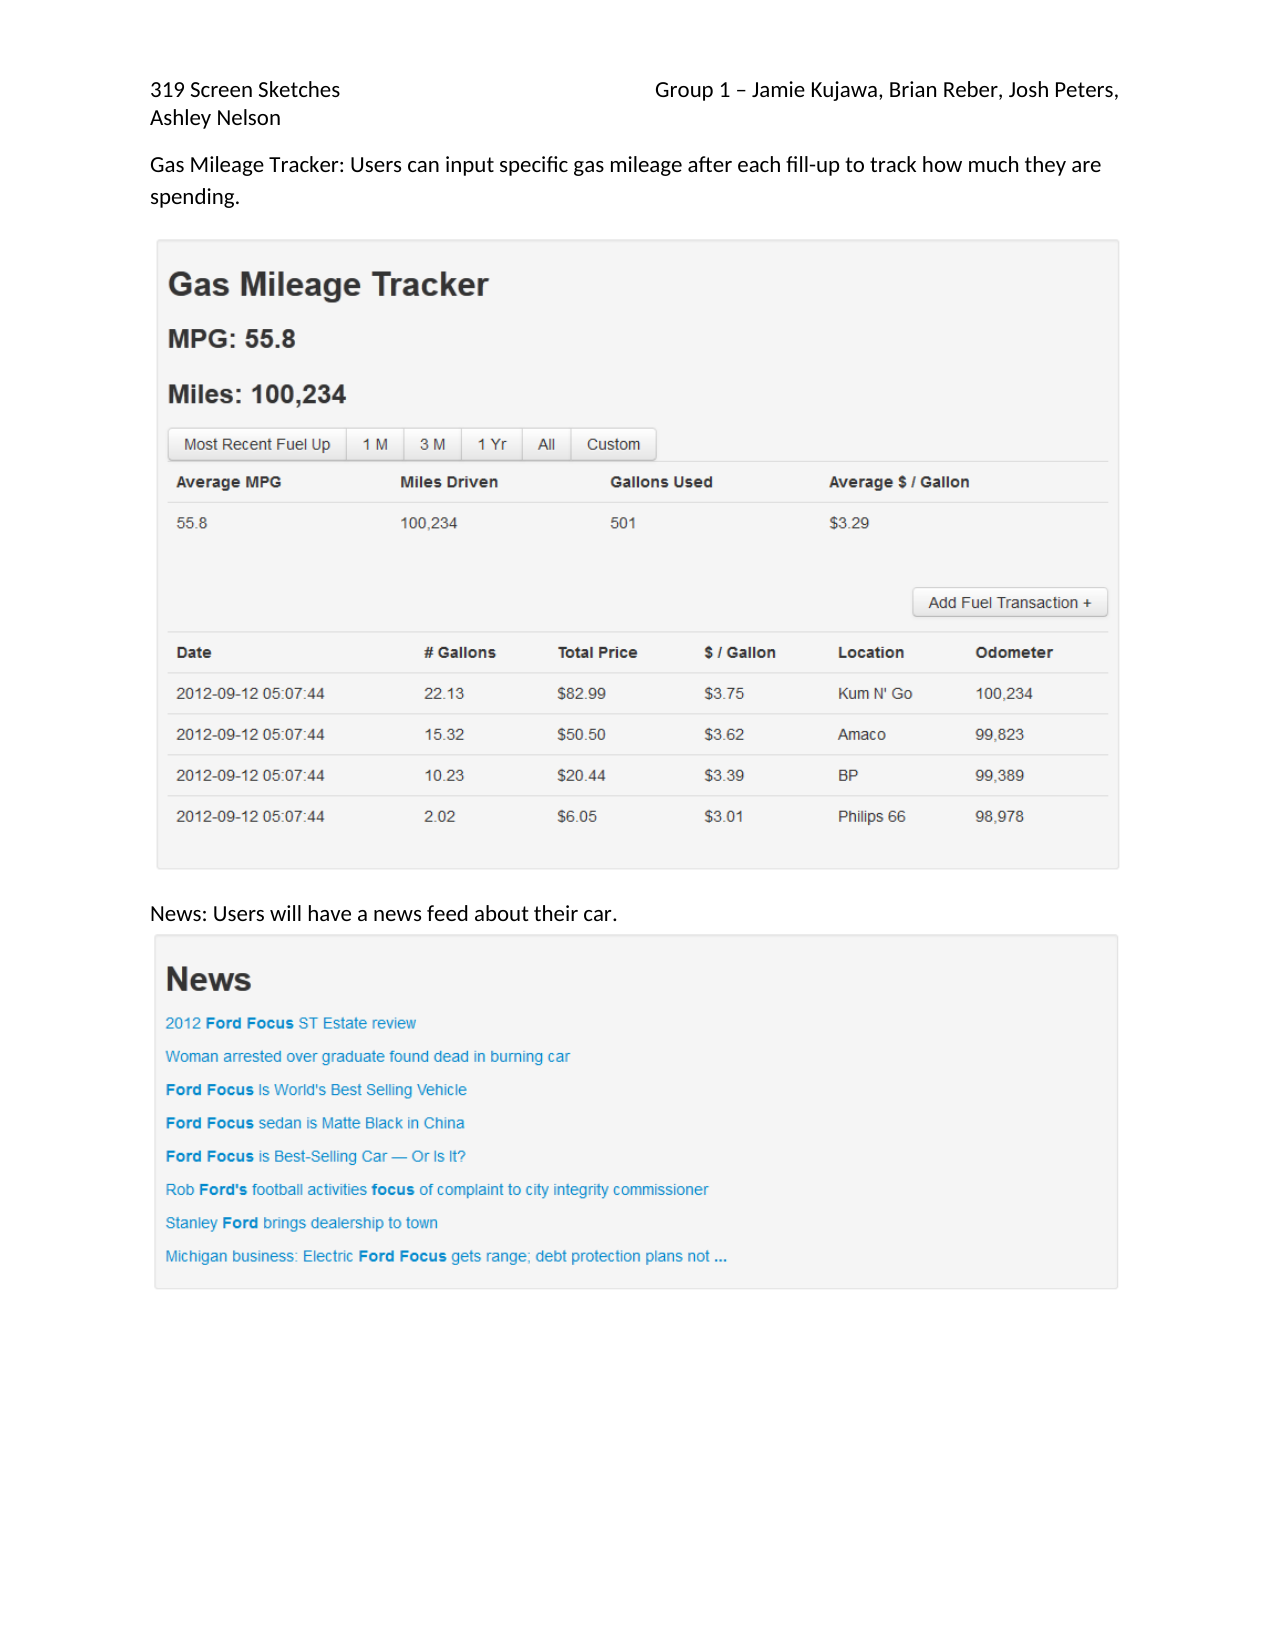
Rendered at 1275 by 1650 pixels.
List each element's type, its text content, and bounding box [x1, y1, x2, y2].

text News: Users will have a news feed about their car. [150, 899, 1125, 931]
text Gas Mileage Tracker: Users can input specific gas mileage after each fill-up to track how much they are spending. [150, 150, 1125, 210]
picture [150, 931, 1125, 1296]
picture [150, 235, 1125, 875]
